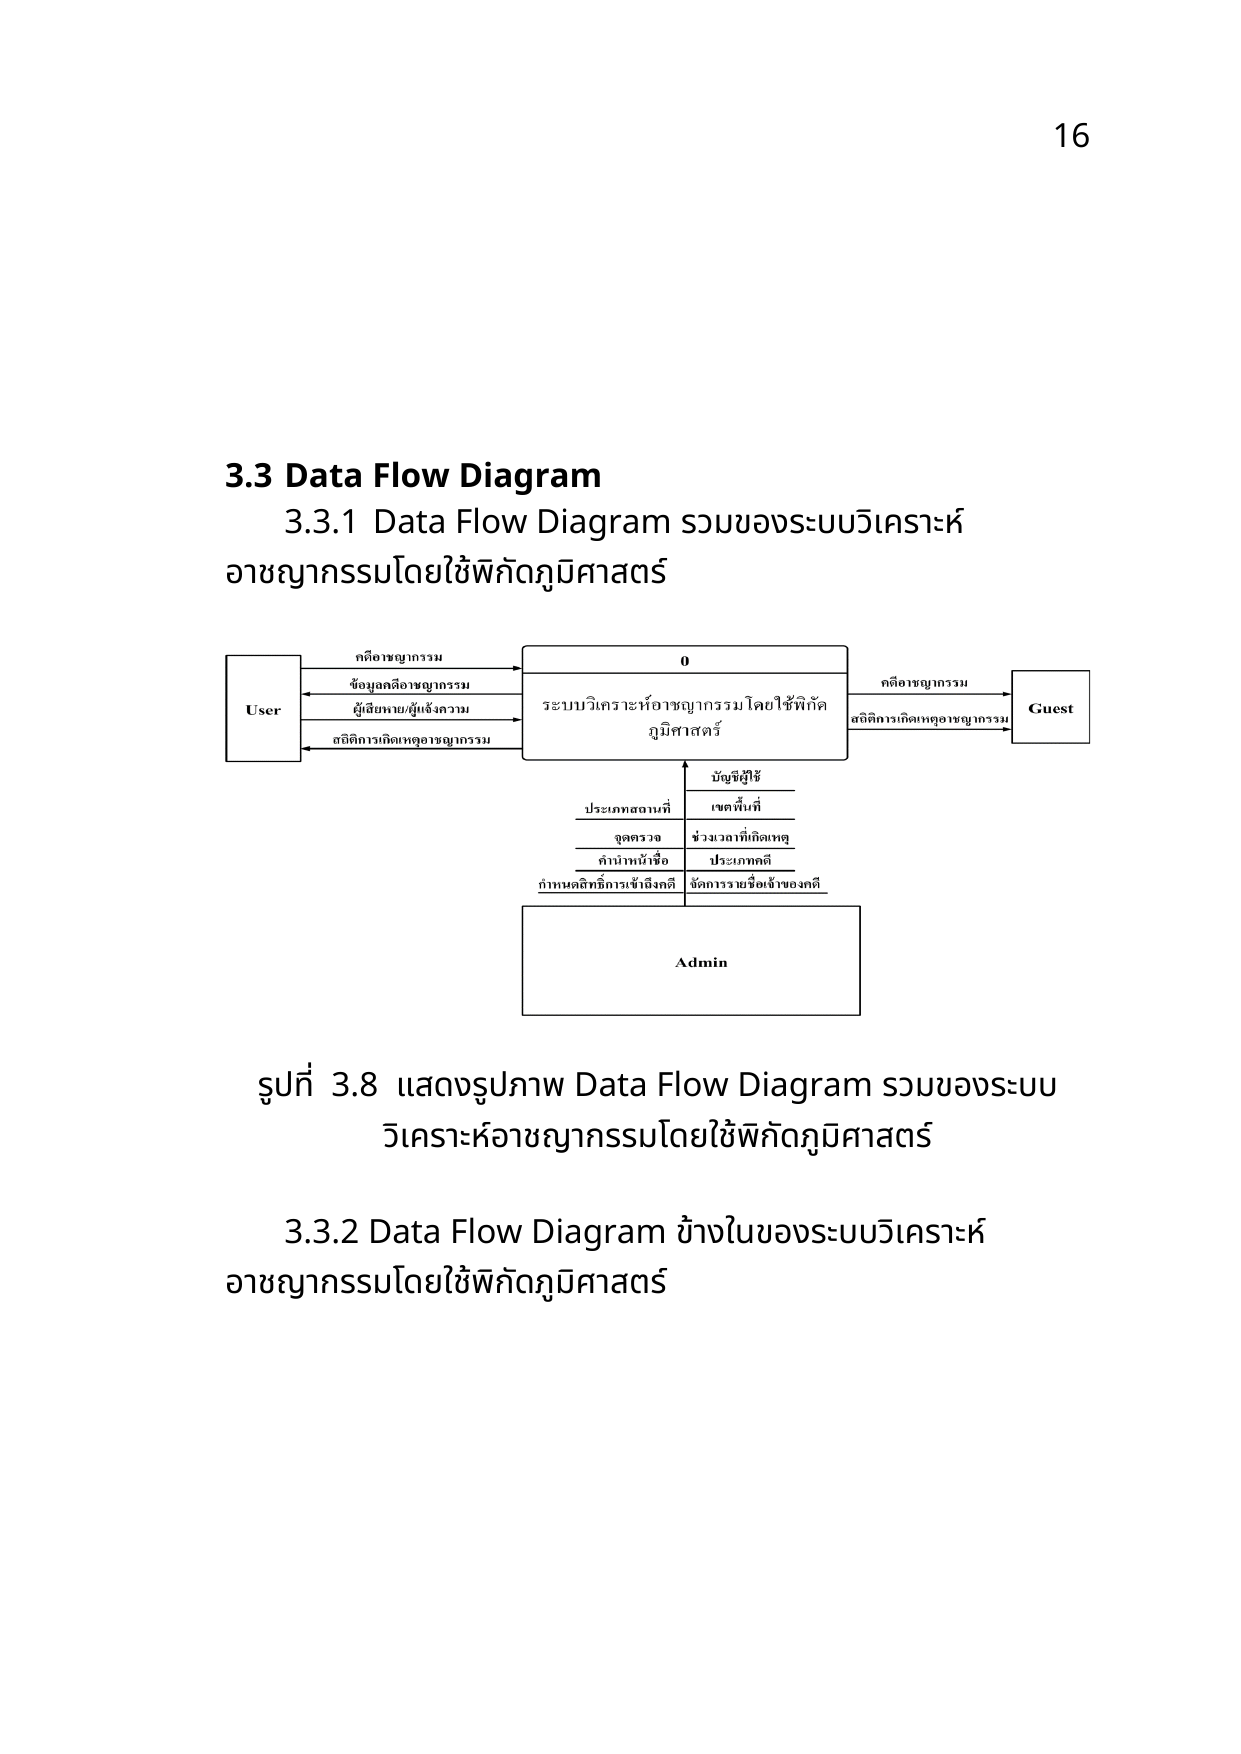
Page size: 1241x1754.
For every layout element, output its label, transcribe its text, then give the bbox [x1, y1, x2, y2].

text รูปที่ 3.8 แสดงรูปภาพ Data Flow Diagram รวมของระบบวิเคราะห์อาชญากรรมโดยใช้พิกัดภูมิศาสตร์ [225, 1061, 1090, 1162]
text 3.3.2 Data Flow Diagram ข้างในของระบบวิเคราะห์อาชญากรรมโดยใช้พิกัดภูมิศาสตร์ [225, 1208, 1090, 1309]
picture [225, 643, 1091, 1016]
text 3.3 Data Flow Diagram [225, 452, 1090, 497]
text 3.3.1 Data Flow Diagram รวมของระบบวิเคราะห์อาชญากรรมโดยใช้พิกัดภูมิศาสตร์ [225, 497, 1090, 598]
